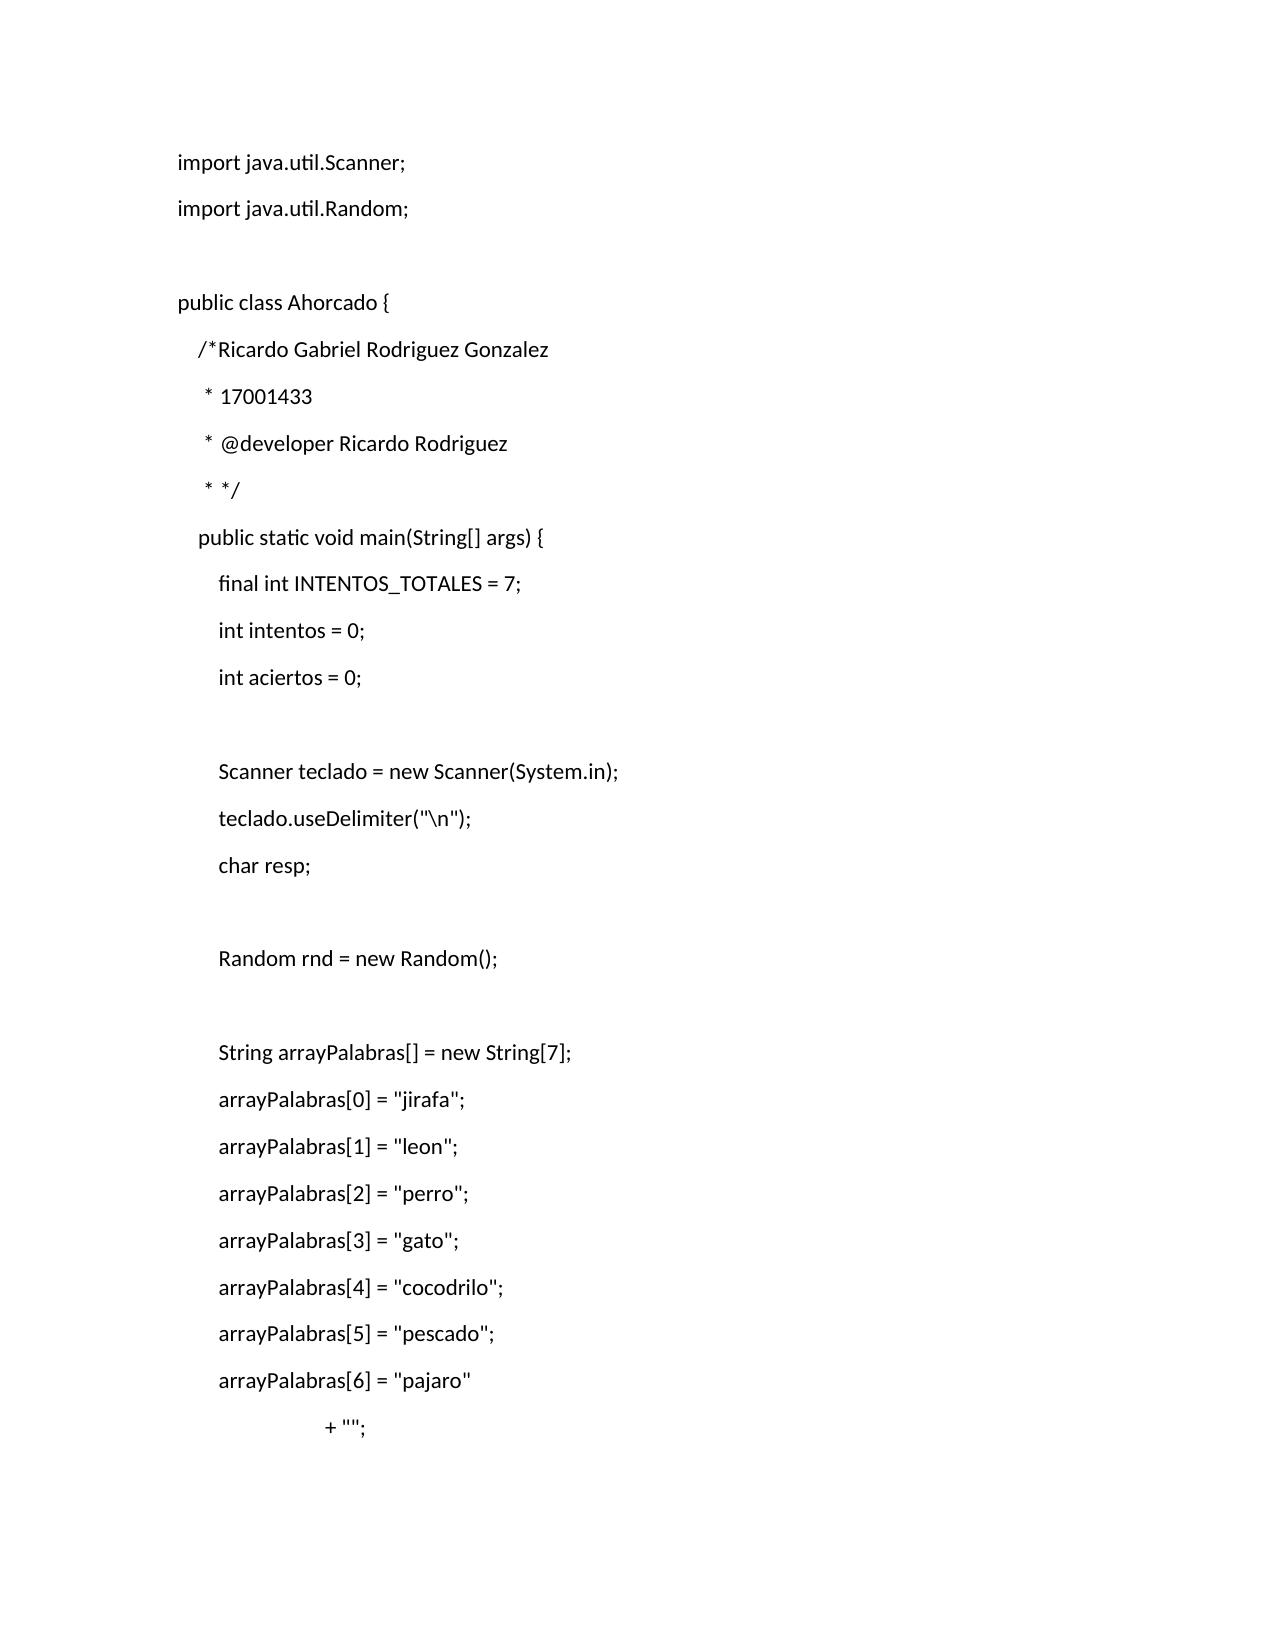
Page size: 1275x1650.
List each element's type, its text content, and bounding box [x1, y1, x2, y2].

text String arrayPalabras[] = new String[7]; [177, 1038, 1098, 1066]
text + ""; [177, 1413, 1098, 1441]
text /*Ricardo Gabriel Rodriguez Gonzalez [177, 335, 1098, 363]
text final int INTENTOS_TOTALES = 7; [177, 569, 1098, 597]
text arrayPalabras[6] = "pajaro" [177, 1366, 1098, 1394]
text arrayPalabras[3] = "gato"; [177, 1226, 1098, 1254]
text * */ [177, 476, 1098, 504]
text int intentos = 0; [177, 616, 1098, 644]
text arrayPalabras[1] = "leon"; [177, 1132, 1098, 1160]
text Scanner teclado = new Scanner(System.in); [177, 757, 1098, 785]
text import java.util.Random; [177, 194, 1098, 222]
text int aciertos = 0; [177, 663, 1098, 691]
text teclado.useDelimiter("\n"); [177, 804, 1098, 832]
text arrayPalabras[2] = "perro"; [177, 1179, 1098, 1207]
text * @developer Ricardo Rodriguez [177, 429, 1098, 457]
text arrayPalabras[4] = "cocodrilo"; [177, 1273, 1098, 1301]
text public static void main(String[] args) { [177, 523, 1098, 551]
text arrayPalabras[0] = "jirafa"; [177, 1085, 1098, 1113]
text Random rnd = new Random(); [177, 944, 1098, 972]
text char resp; [177, 851, 1098, 879]
text import java.util.Scanner; [177, 148, 1098, 176]
text public class Ahorcado { [177, 288, 1098, 316]
text arrayPalabras[5] = "pescado"; [177, 1319, 1098, 1347]
text * 17001433 [177, 382, 1098, 410]
